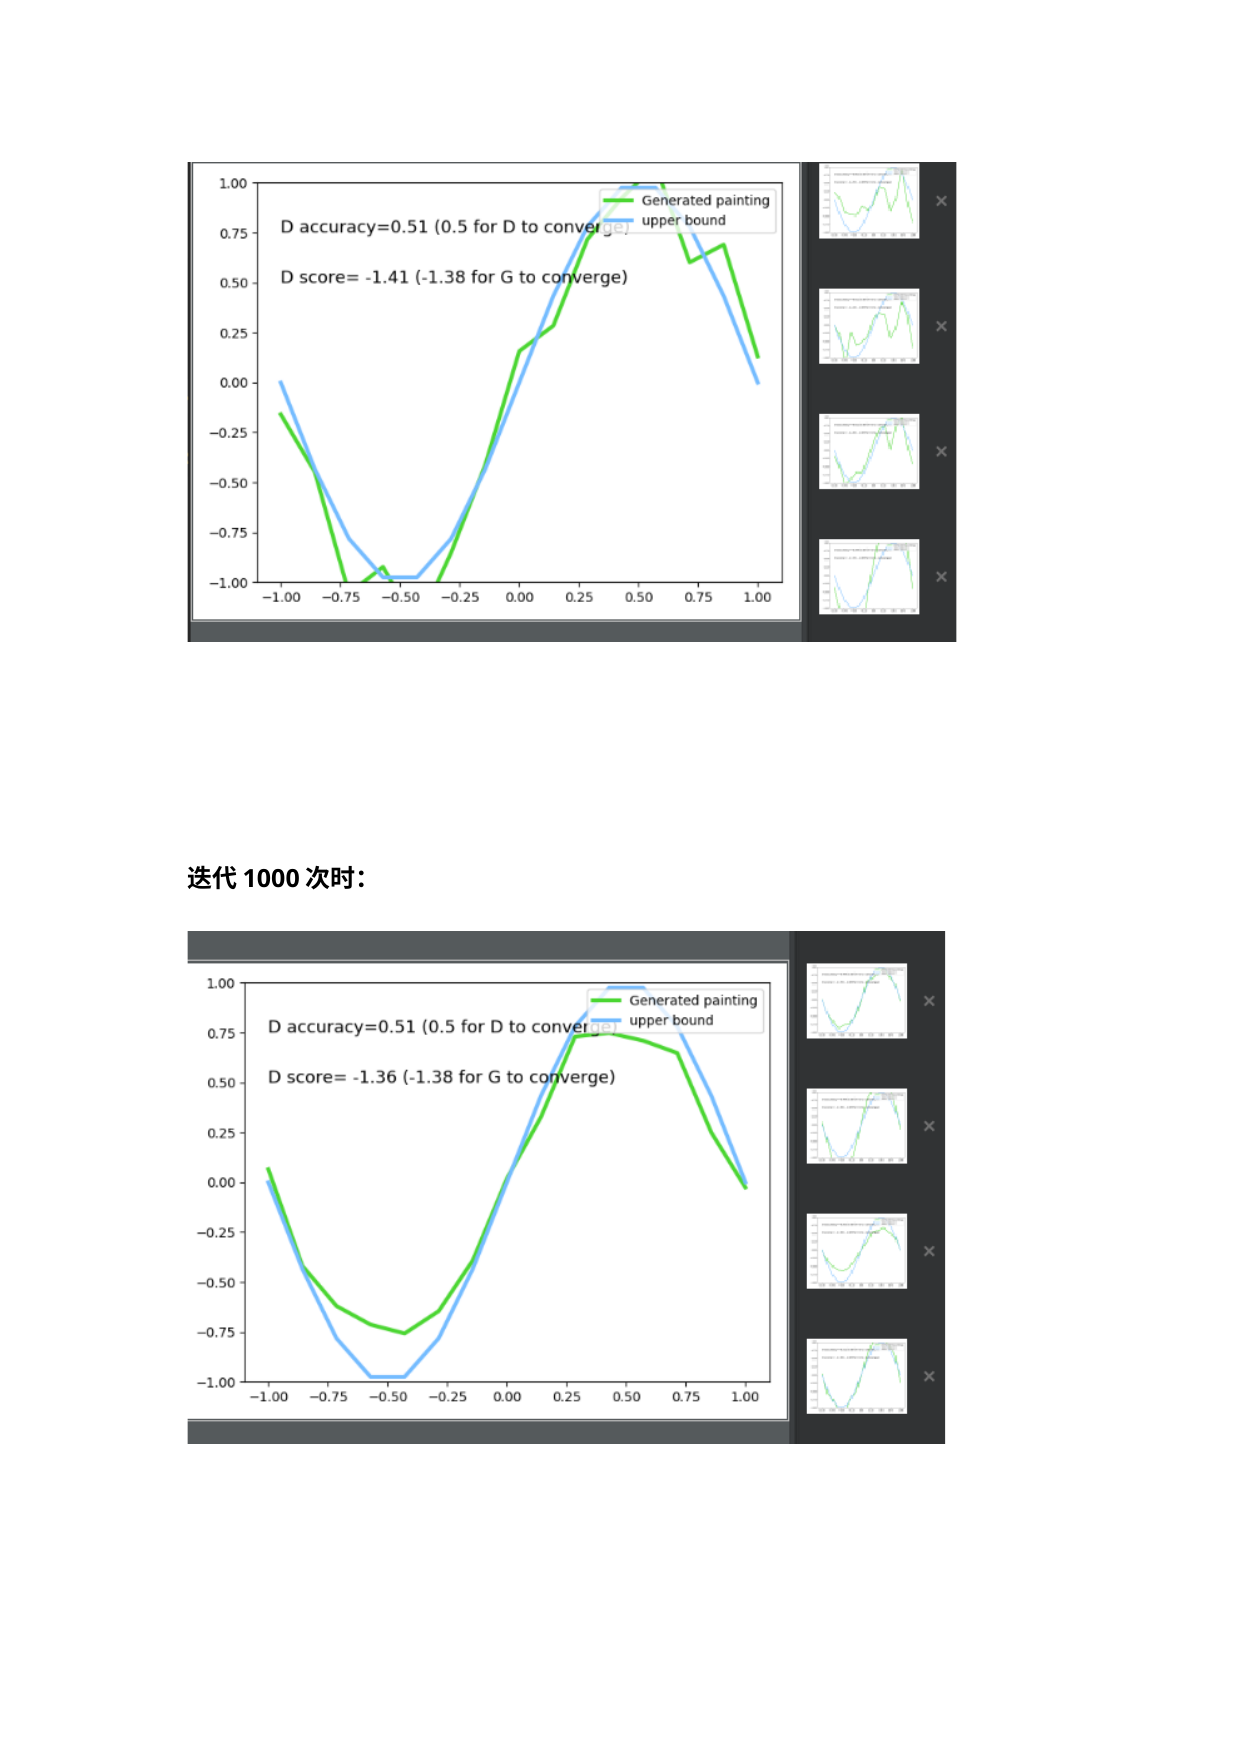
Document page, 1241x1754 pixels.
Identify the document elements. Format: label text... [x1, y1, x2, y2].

text 迭代1000次时： [187, 844, 1053, 909]
picture [187, 931, 946, 1444]
picture [187, 162, 957, 642]
